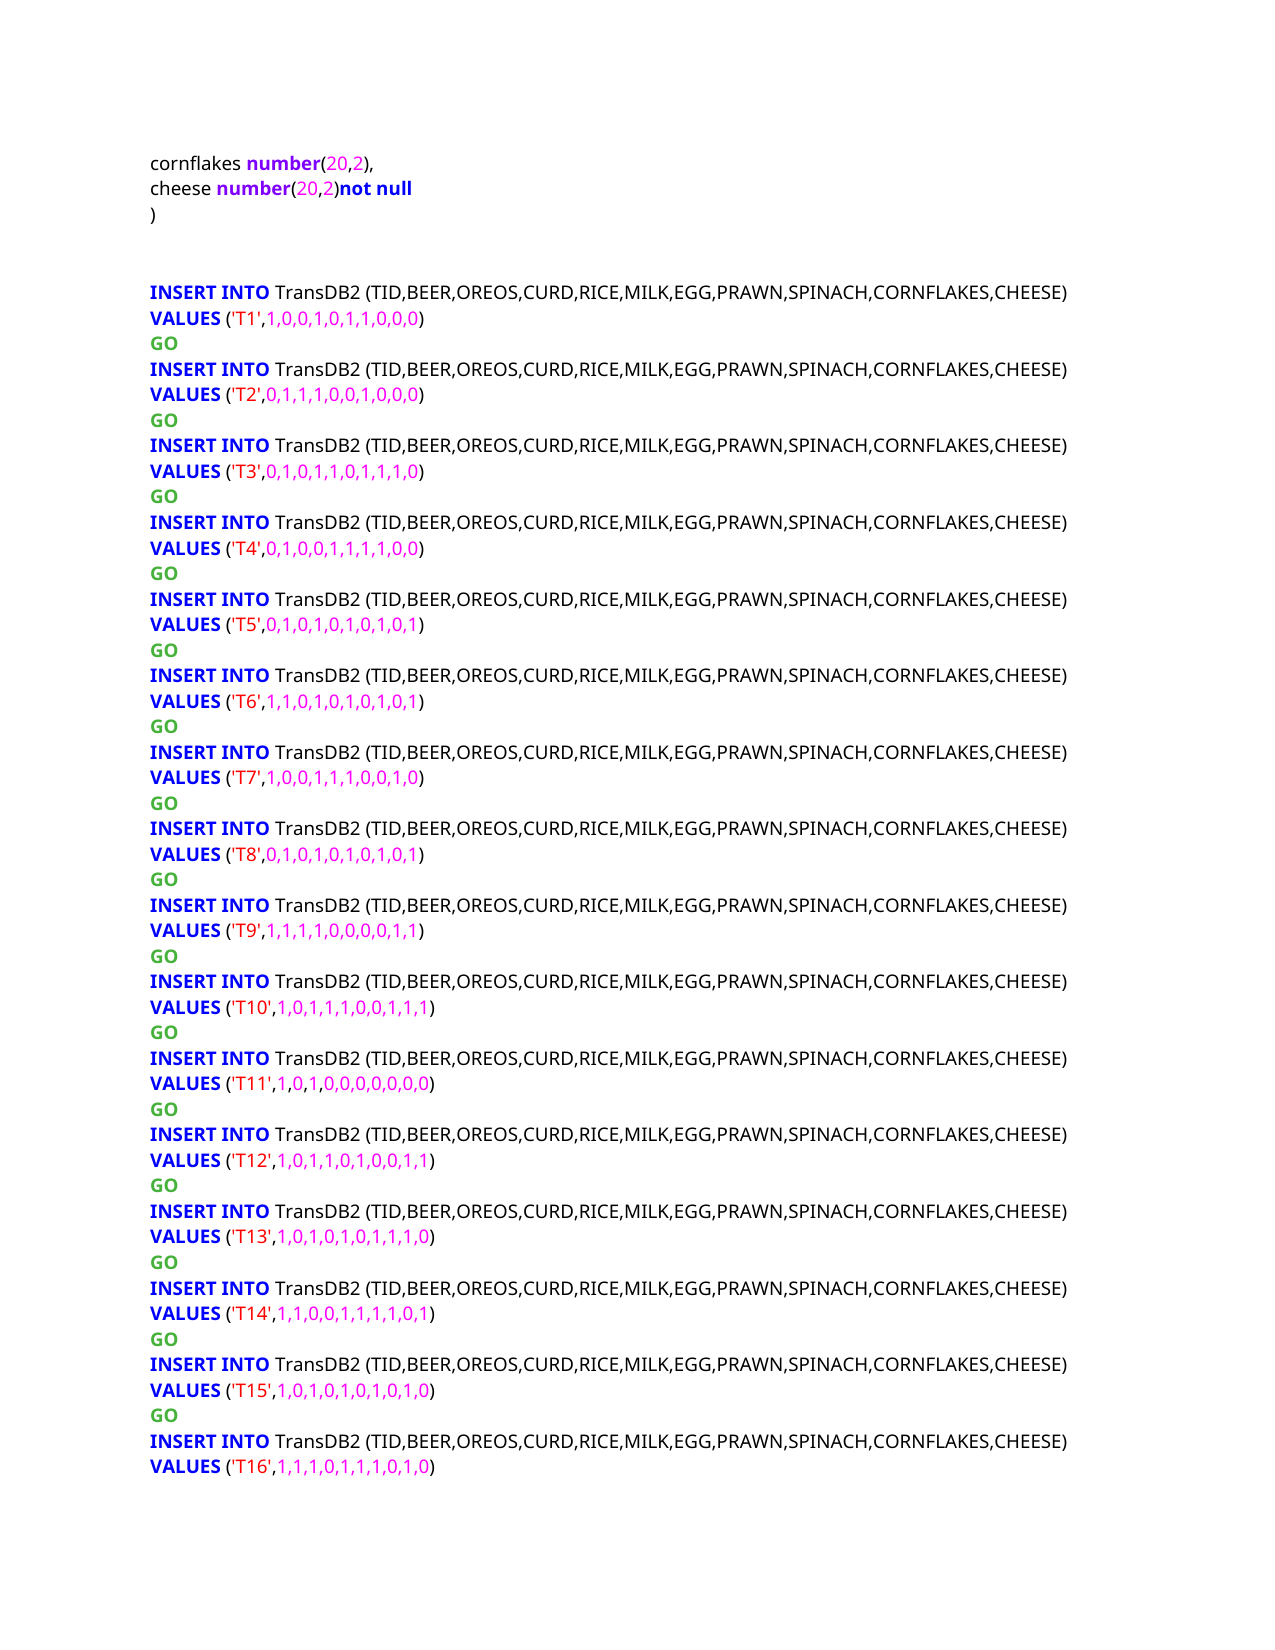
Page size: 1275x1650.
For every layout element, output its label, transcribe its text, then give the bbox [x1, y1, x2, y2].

text GO [150, 943, 1125, 969]
text INSERT INTO TransDB2 (TID,BEER,OREOS,CURD,RICE,MILK,EGG,PRAWN,SPINACH,CORNFLAKES,CHEESE) VALUES ('T12',1,0,1,1,0,1,0,0,1,1) [150, 1122, 1125, 1173]
text GO [150, 407, 1125, 433]
text INSERT INTO TransDB2 (TID,BEER,OREOS,CURD,RICE,MILK,EGG,PRAWN,SPINACH,CORNFLAKES,CHEESE) VALUES ('T3',0,1,0,1,1,0,1,1,1,0) [150, 433, 1125, 484]
text INSERT INTO TransDB2 (TID,BEER,OREOS,CURD,RICE,MILK,EGG,PRAWN,SPINACH,CORNFLAKES,CHEESE) VALUES ('T9',1,1,1,1,0,0,0,0,1,1) [150, 892, 1125, 943]
text cheese number(20,2)not null [150, 176, 1125, 201]
text INSERT INTO TransDB2 (TID,BEER,OREOS,CURD,RICE,MILK,EGG,PRAWN,SPINACH,CORNFLAKES,CHEESE) VALUES ('T8',0,1,0,1,0,1,0,1,0,1) [150, 816, 1125, 867]
text INSERT INTO TransDB2 (TID,BEER,OREOS,CURD,RICE,MILK,EGG,PRAWN,SPINACH,CORNFLAKES,CHEESE) VALUES ('T6',1,1,0,1,0,1,0,1,0,1) [150, 662, 1125, 713]
text GO [150, 1173, 1125, 1198]
text GO [150, 637, 1125, 662]
text INSERT INTO TransDB2 (TID,BEER,OREOS,CURD,RICE,MILK,EGG,PRAWN,SPINACH,CORNFLAKES,CHEESE) VALUES ('T1',1,0,0,1,0,1,1,0,0,0) [150, 279, 1125, 331]
text INSERT INTO TransDB2 (TID,BEER,OREOS,CURD,RICE,MILK,EGG,PRAWN,SPINACH,CORNFLAKES,CHEESE) VALUES ('T11',1,0,1,0,0,0,0,0,0,0) [150, 1045, 1125, 1096]
text GO [150, 790, 1125, 816]
text GO [150, 713, 1125, 739]
text INSERT INTO TransDB2 (TID,BEER,OREOS,CURD,RICE,MILK,EGG,PRAWN,SPINACH,CORNFLAKES,CHEESE) VALUES ('T14',1,1,0,0,1,1,1,1,0,1) [150, 1275, 1125, 1326]
text GO [150, 1249, 1125, 1275]
text GO [150, 1096, 1125, 1122]
text INSERT INTO TransDB2 (TID,BEER,OREOS,CURD,RICE,MILK,EGG,PRAWN,SPINACH,CORNFLAKES,CHEESE) VALUES ('T10',1,0,1,1,1,0,0,1,1,1) [150, 969, 1125, 1020]
text GO [150, 484, 1125, 509]
text GO [150, 560, 1125, 586]
text INSERT INTO TransDB2 (TID,BEER,OREOS,CURD,RICE,MILK,EGG,PRAWN,SPINACH,CORNFLAKES,CHEESE) VALUES ('T13',1,0,1,0,1,0,1,1,1,0) [150, 1198, 1125, 1249]
text INSERT INTO TransDB2 (TID,BEER,OREOS,CURD,RICE,MILK,EGG,PRAWN,SPINACH,CORNFLAKES,CHEESE) VALUES ('T4',0,1,0,0,1,1,1,1,0,0) [150, 509, 1125, 560]
text INSERT INTO TransDB2 (TID,BEER,OREOS,CURD,RICE,MILK,EGG,PRAWN,SPINACH,CORNFLAKES,CHEESE) VALUES ('T2',0,1,1,1,0,0,1,0,0,0) [150, 356, 1125, 407]
text INSERT INTO TransDB2 (TID,BEER,OREOS,CURD,RICE,MILK,EGG,PRAWN,SPINACH,CORNFLAKES,CHEESE) VALUES ('T16',1,1,1,0,1,1,1,0,1,0) [150, 1428, 1125, 1479]
text GO [150, 867, 1125, 892]
text INSERT INTO TransDB2 (TID,BEER,OREOS,CURD,RICE,MILK,EGG,PRAWN,SPINACH,CORNFLAKES,CHEESE) VALUES ('T7',1,0,0,1,1,1,0,0,1,0) [150, 739, 1125, 790]
text INSERT INTO TransDB2 (TID,BEER,OREOS,CURD,RICE,MILK,EGG,PRAWN,SPINACH,CORNFLAKES,CHEESE) VALUES ('T15',1,0,1,0,1,0,1,0,1,0) [150, 1351, 1125, 1402]
text GO [150, 1326, 1125, 1351]
text cornflakes number(20,2), [150, 150, 1125, 176]
text GO [150, 1402, 1125, 1428]
text GO [150, 331, 1125, 356]
text ) [150, 201, 1125, 227]
text GO [150, 1020, 1125, 1045]
text INSERT INTO TransDB2 (TID,BEER,OREOS,CURD,RICE,MILK,EGG,PRAWN,SPINACH,CORNFLAKES,CHEESE) VALUES ('T5',0,1,0,1,0,1,0,1,0,1) [150, 586, 1125, 637]
